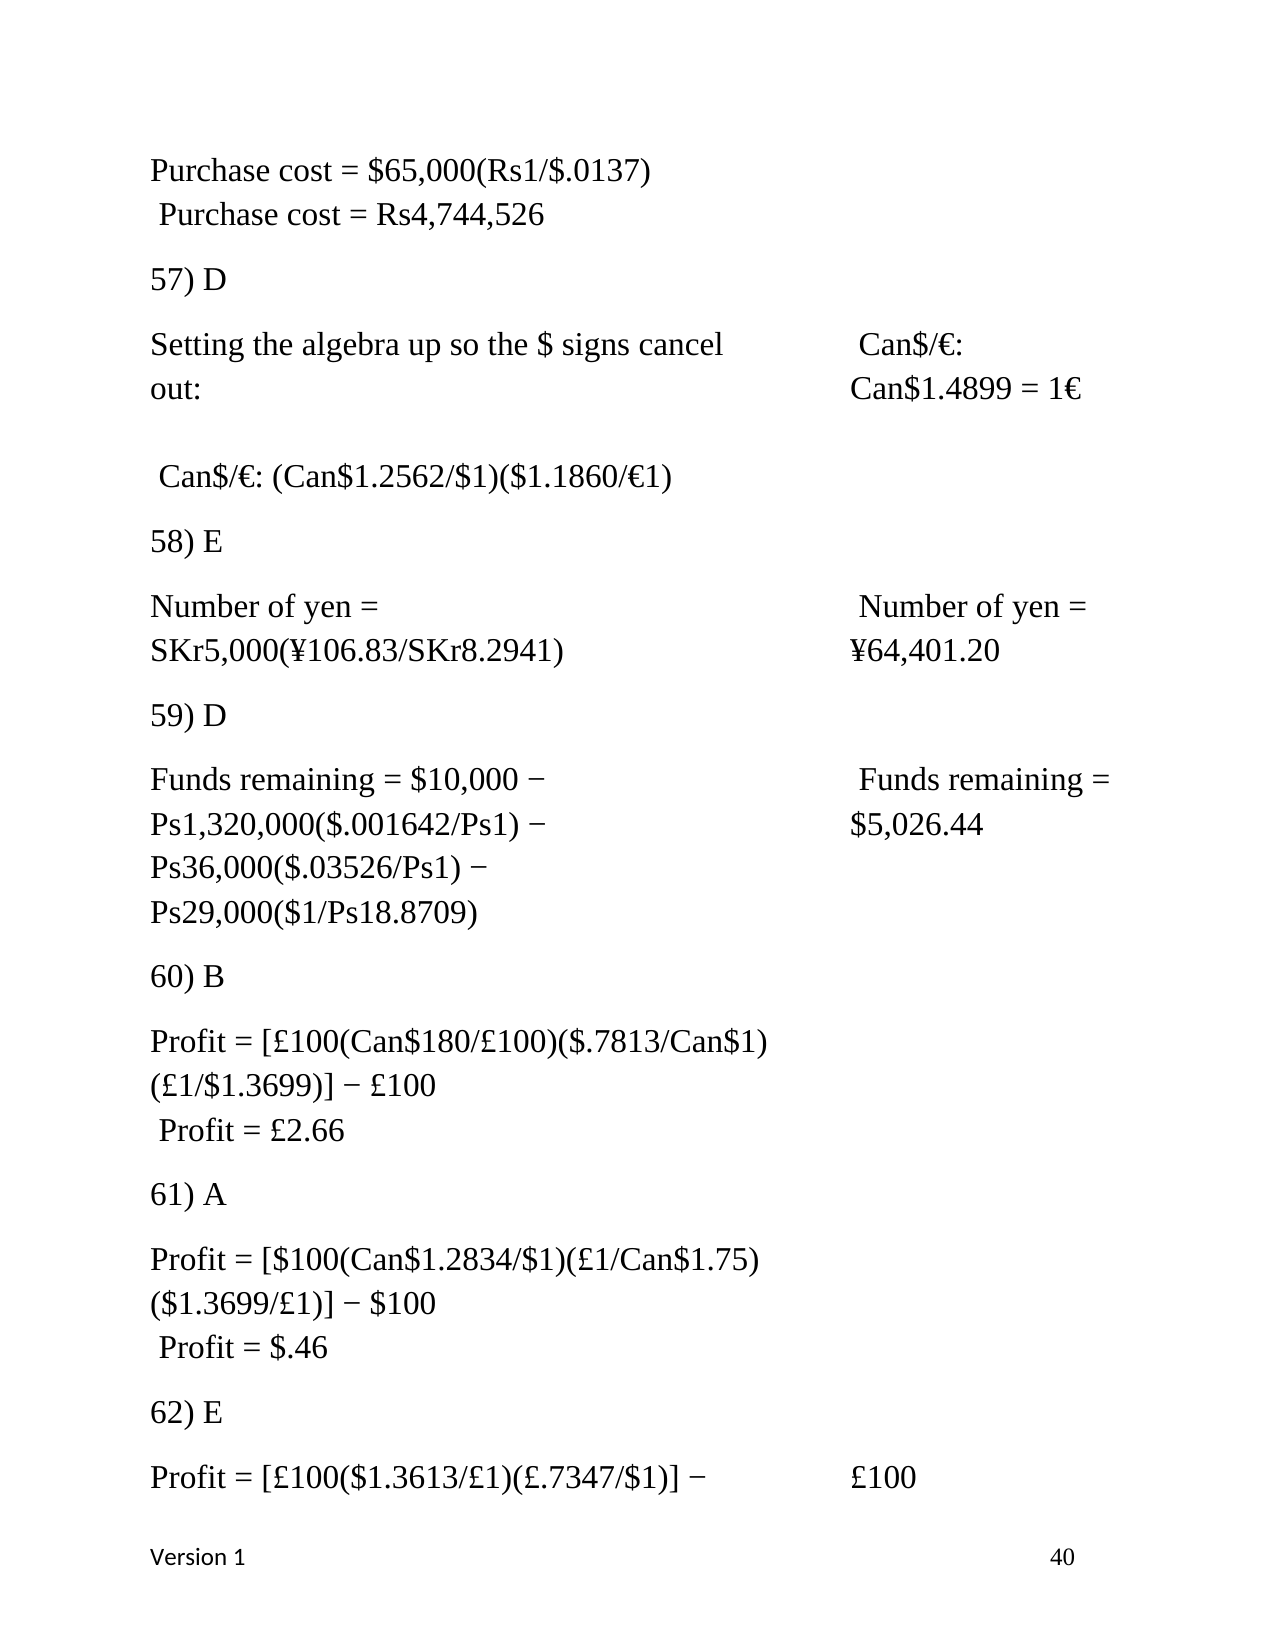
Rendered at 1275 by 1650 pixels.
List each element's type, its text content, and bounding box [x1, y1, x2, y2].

text Setting the algebra up so the $ signs cancel out: Can$/€: (Can$1.2562/$1)($1.1860/€1) Can$/€: Can$1.4899 = 1€ [850, 324, 1125, 406]
text Profit = [$100(Can$1.2834/$1)(£1/Can$1.75)($1.3699/£1)] − $100 Profit = $.46 [150, 1239, 775, 1366]
text Number of yen = SKr5,000(¥106.83/SKr8.2941) Number of yen = ¥64,401.20 [150, 586, 775, 668]
text 59) D [150, 695, 775, 733]
text 61) A [150, 1175, 775, 1213]
text Number of yen = SKr5,000(¥106.83/SKr8.2941) Number of yen = ¥64,401.20 [850, 586, 1125, 668]
text Profit = [£100(Can$180/£100)($.7813/Can$1)(£1/$1.3699)] − £100 Profit = £2.66 [150, 1022, 775, 1148]
text Funds remaining = $10,000 − Ps1,320,000($.001642/Ps1) − Ps36,000($.03526/Ps1) − Ps29,000($1/Ps18.8709) Funds remaining = $5,026.44 [150, 760, 775, 930]
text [150, 1457, 775, 1496]
text Purchase cost = $65,000(Rs1/$.0137) Purchase cost = Rs4,744,526 [150, 150, 775, 232]
text Profit = [£100($1.3613/£1)(£.7347/$1)] − £100 Profit = £.015 [850, 1457, 1125, 1496]
text Setting the algebra up so the $ signs cancel out: Can$/€: (Can$1.2562/$1)($1.1860/€1) Can$/€: Can$1.4899 = 1€ [150, 324, 775, 494]
text 60) B [150, 957, 775, 995]
text 62) E [150, 1393, 775, 1431]
text 57) D [150, 259, 775, 297]
text 58) E [150, 521, 775, 559]
text Funds remaining = $10,000 − Ps1,320,000($.001642/Ps1) − Ps36,000($.03526/Ps1) − Ps29,000($1/Ps18.8709) Funds remaining = $5,026.44 [850, 760, 1125, 842]
